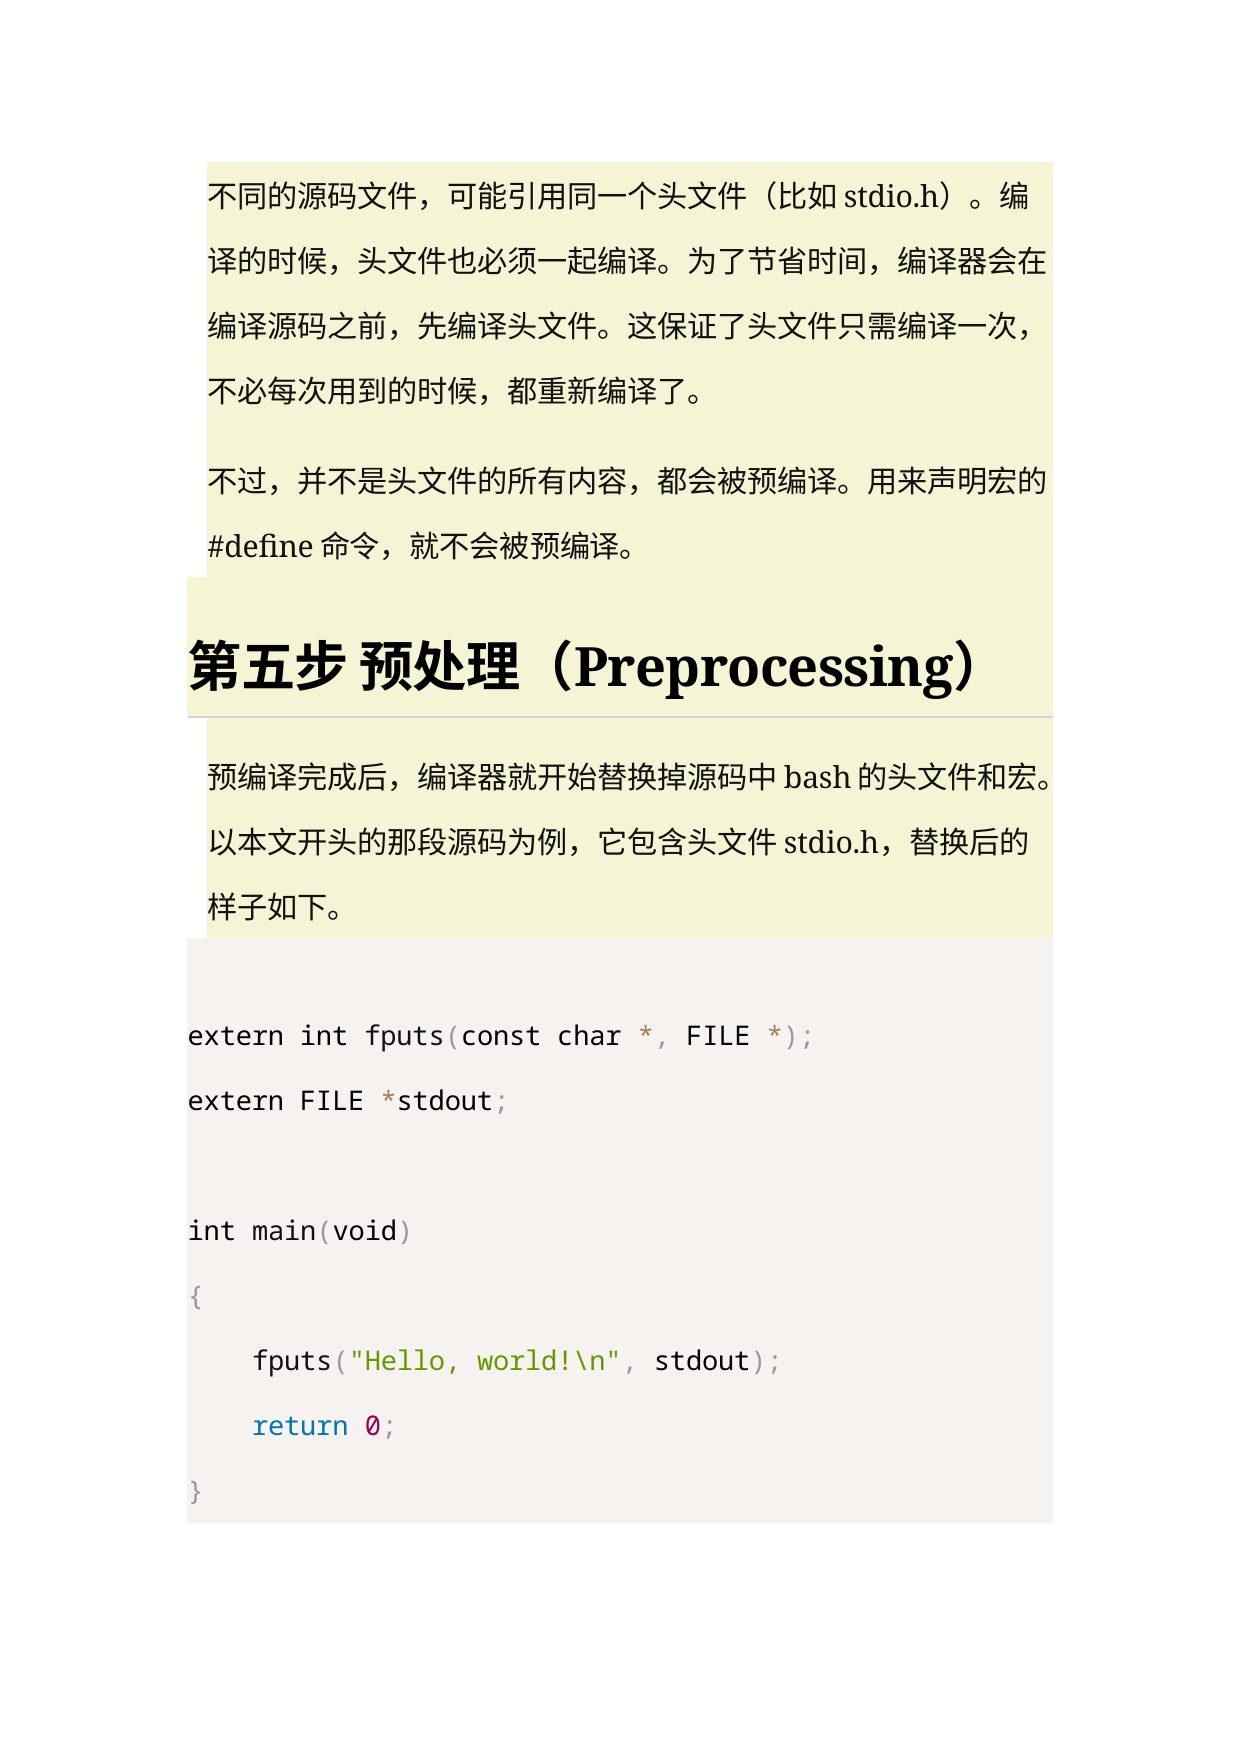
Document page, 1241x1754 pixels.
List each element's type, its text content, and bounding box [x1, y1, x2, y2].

text fputs("Hello, world!\n", stdout); [187, 1328, 1053, 1393]
text 不过，并不是头文件的所有内容，都会被预编译。用来声明宏的#define命令，就不会被预编译。 [207, 447, 1053, 577]
text } [187, 1458, 1053, 1523]
text extern int fputs(const char *, FILE *); [187, 1003, 1053, 1068]
text int main(void) [187, 1198, 1053, 1263]
text { [187, 1263, 1053, 1328]
text 预编译完成后，编译器就开始替换掉源码中bash的头文件和宏。以本文开头的那段源码为例，它包含头文件stdio.h，替换后的样子如下。 [207, 743, 1053, 938]
text 第五步 预处理（Preprocessing） [187, 614, 1053, 718]
text return 0; [187, 1393, 1053, 1458]
text 不同的源码文件，可能引用同一个头文件（比如stdio.h）。编译的时候，头文件也必须一起编译。为了节省时间，编译器会在编译源码之前，先编译头文件。这保证了头文件只需编译一次，不必每次用到的时候，都重新编译了。 [207, 162, 1053, 422]
text extern FILE *stdout; [187, 1068, 1053, 1133]
